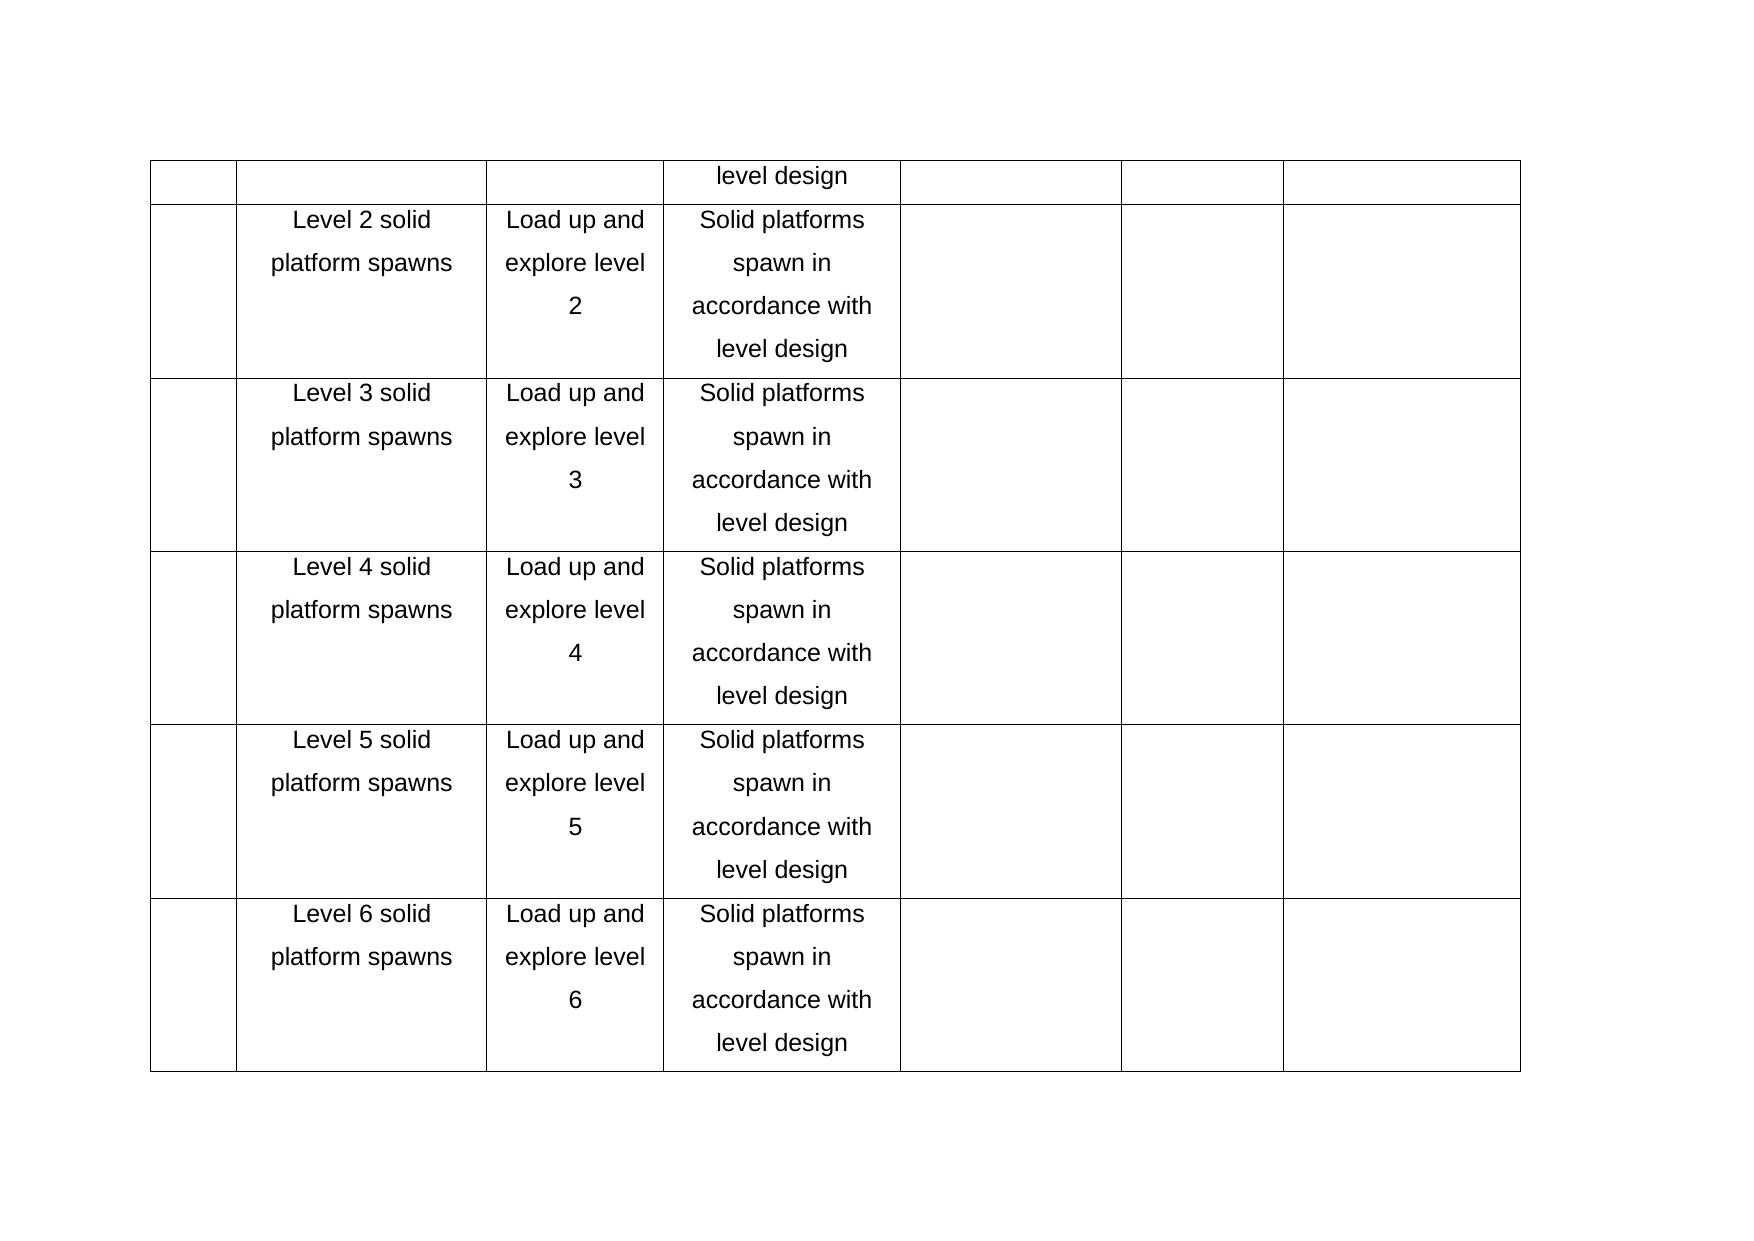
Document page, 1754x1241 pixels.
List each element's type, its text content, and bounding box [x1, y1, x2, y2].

table_cell Load up and explore level 6 [487, 899, 663, 1071]
table_cell [1284, 725, 1520, 898]
table_cell Load up and explore level 4 [487, 552, 663, 724]
table_cell [1284, 899, 1520, 1071]
table_cell [901, 725, 1121, 898]
table_cell [1284, 205, 1520, 377]
table_cell [1122, 899, 1283, 1071]
table_cell [901, 552, 1121, 724]
table_cell [901, 899, 1121, 1071]
table_cell Load up and explore level 5 [487, 725, 663, 898]
table_cell [1284, 552, 1520, 724]
table_cell [151, 899, 236, 1071]
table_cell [664, 161, 900, 204]
table_cell Level 2 solid platform spawns [237, 205, 486, 377]
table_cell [664, 725, 900, 898]
table_cell [1122, 161, 1283, 204]
table_cell [1122, 552, 1283, 724]
table_cell [1122, 725, 1283, 898]
table_cell Solid platforms spawn in accordance with level design [664, 379, 900, 551]
table_cell [151, 379, 236, 551]
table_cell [664, 205, 900, 377]
table_cell [151, 205, 236, 377]
table_cell [901, 161, 1121, 204]
table_cell [901, 379, 1121, 551]
table_cell [1284, 379, 1520, 551]
table_cell Solid platforms spawn in accordance with level design [664, 552, 900, 724]
table_cell [1122, 205, 1283, 377]
table_cell Level 5 solid platform spawns [237, 725, 486, 898]
table_cell Level 6 solid platform spawns [237, 899, 486, 1071]
table_cell [901, 205, 1121, 377]
table_cell Load up and explore level 2 [487, 205, 663, 377]
table_cell [151, 552, 236, 724]
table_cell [237, 161, 486, 204]
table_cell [664, 899, 900, 1071]
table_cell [487, 161, 663, 204]
table_cell [151, 161, 236, 204]
table_cell Level 3 solid platform spawns [237, 379, 486, 551]
table_cell [151, 725, 236, 898]
table_cell Load up and explore level 3 [487, 379, 663, 551]
table_cell [1284, 161, 1520, 204]
table_cell Level 4 solid platform spawns [237, 552, 486, 724]
table_cell [1122, 379, 1283, 551]
